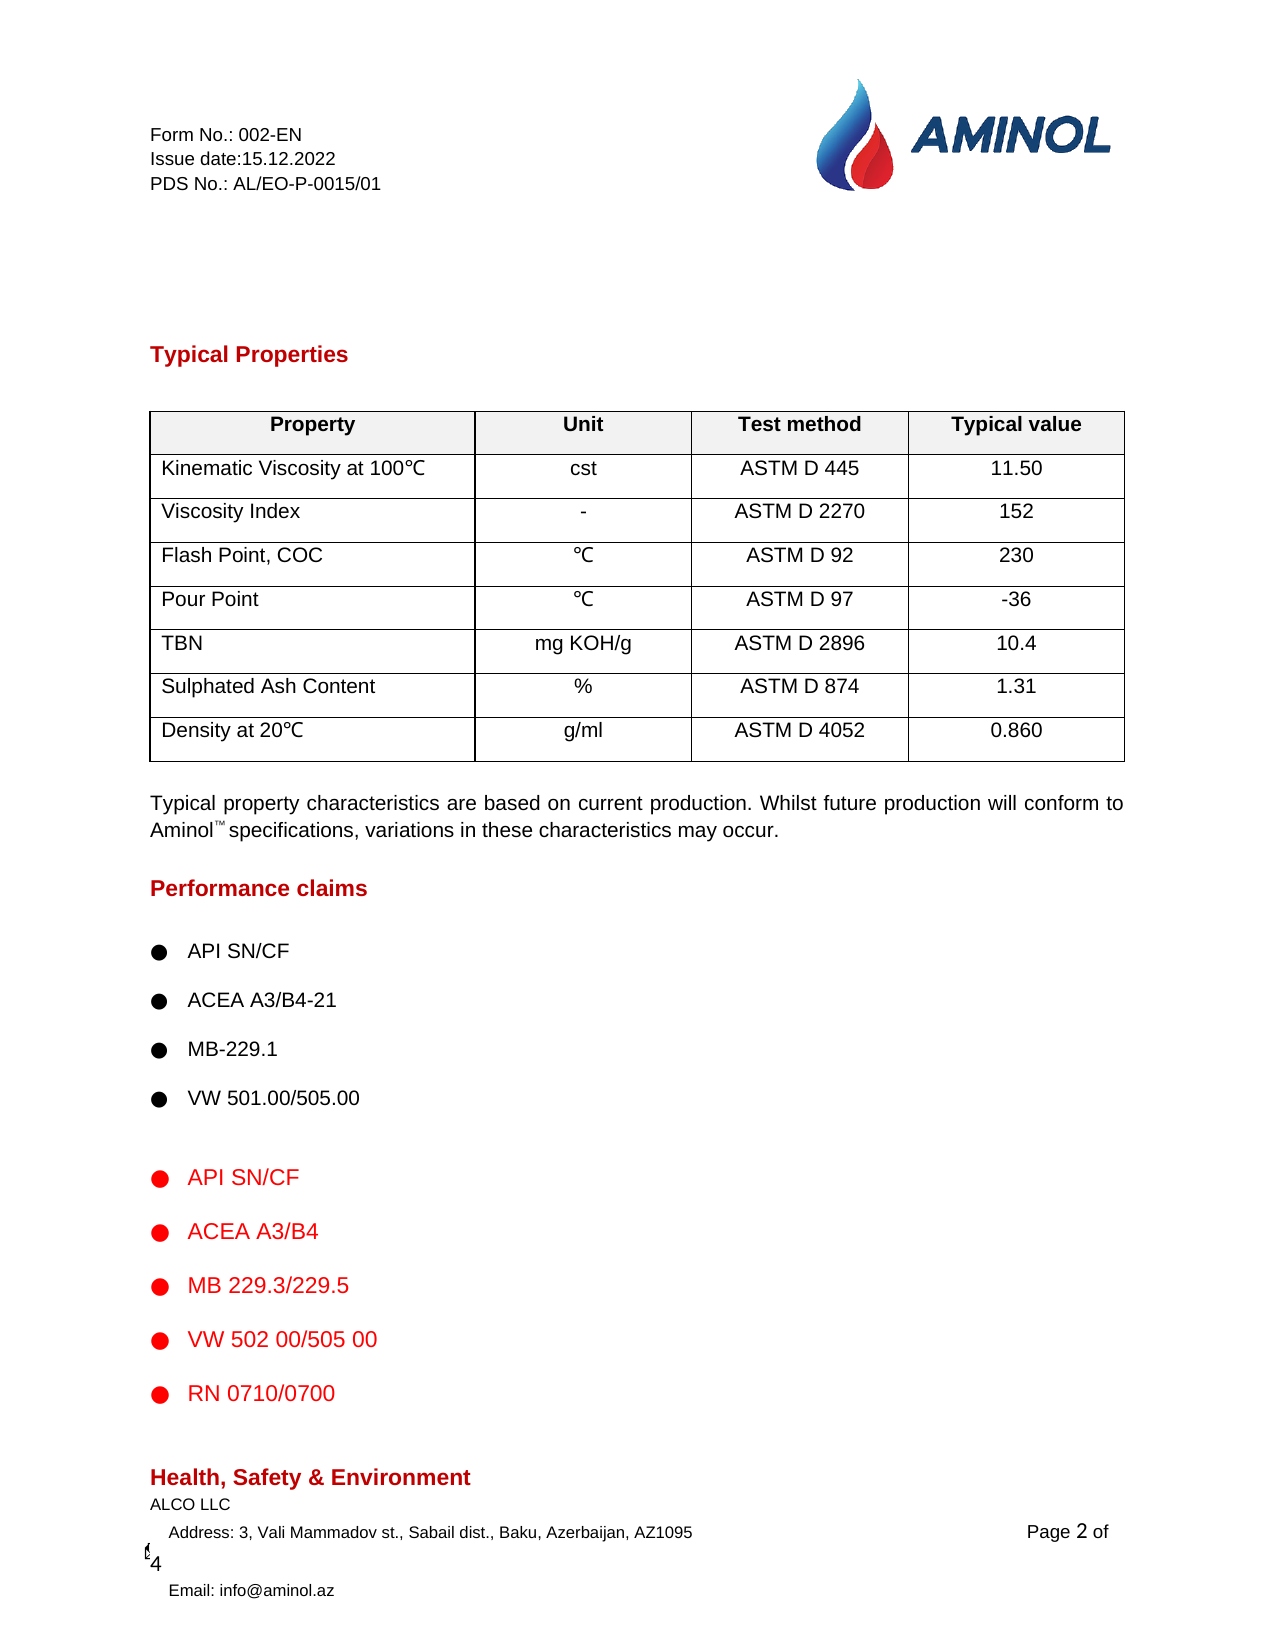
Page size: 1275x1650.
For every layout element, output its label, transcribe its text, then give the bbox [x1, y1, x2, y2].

table_cell Kinematic Viscosity at 100℃ [151, 455, 474, 498]
table_cell 230 [909, 543, 1124, 586]
table_cell Pour Point [151, 587, 474, 629]
table_cell 152 [909, 499, 1124, 542]
table_cell - [476, 499, 691, 542]
list ACEA A3/B4-21 [150, 977, 1125, 1019]
list ACEA A3/B4 [150, 1205, 1125, 1252]
table_cell -36 [909, 587, 1124, 629]
table_header Test method [692, 412, 908, 454]
picture [143, 1540, 150, 1560]
table_cell Flash Point, COC [151, 543, 474, 586]
table_cell % [476, 674, 691, 717]
list API SN/CF [150, 928, 1125, 970]
table_header Property [151, 412, 474, 454]
text Health, Safety & Environment [150, 1464, 1125, 1491]
table_cell 11.50 [909, 455, 1124, 498]
table_cell g/ml [476, 718, 691, 761]
list MB-229.1 [150, 1026, 1125, 1068]
text Performance claims [150, 875, 1125, 901]
table_cell cst [476, 455, 691, 498]
table_cell 0.860 [909, 718, 1124, 761]
list VW 502 00/505 00 [150, 1313, 1125, 1360]
table_cell Viscosity Index [151, 499, 474, 542]
table_cell ASTM D 2270 [692, 499, 908, 542]
table_cell mg KOH/g [476, 630, 691, 673]
table_cell 1.31 [909, 674, 1124, 717]
table_cell ASTM D 2896 [692, 630, 908, 673]
list API SN/CF [150, 1151, 1125, 1198]
table_cell ASTM D 874 [692, 674, 908, 717]
text Typical property characteristics are based on current production. Whilst future production will conform to Aminol™ specifications, variations in these characteristics may occur. [150, 791, 1125, 842]
list RN 0710/0700 [150, 1367, 1125, 1414]
table_cell ASTM D 445 [692, 455, 908, 498]
table_cell Density at 20℃ [151, 718, 474, 761]
table_header Unit [476, 412, 691, 454]
table_cell Sulphated Ash Content [151, 674, 474, 717]
list MB 229.3/229.5 [150, 1259, 1125, 1306]
table_cell ASTM D 92 [692, 543, 908, 586]
text Typical Properties [150, 341, 1125, 367]
table_header Typical value [909, 412, 1124, 454]
table_cell ℃ [476, 587, 691, 629]
table_cell ℃ [476, 543, 691, 586]
list VW 501.00/505.00 [150, 1075, 1125, 1118]
table_cell ASTM D 4052 [692, 718, 908, 761]
table_cell 10.4 [909, 630, 1124, 673]
table_cell TBN [151, 630, 474, 673]
table_cell ASTM D 97 [692, 587, 908, 629]
picture [806, 74, 1125, 198]
